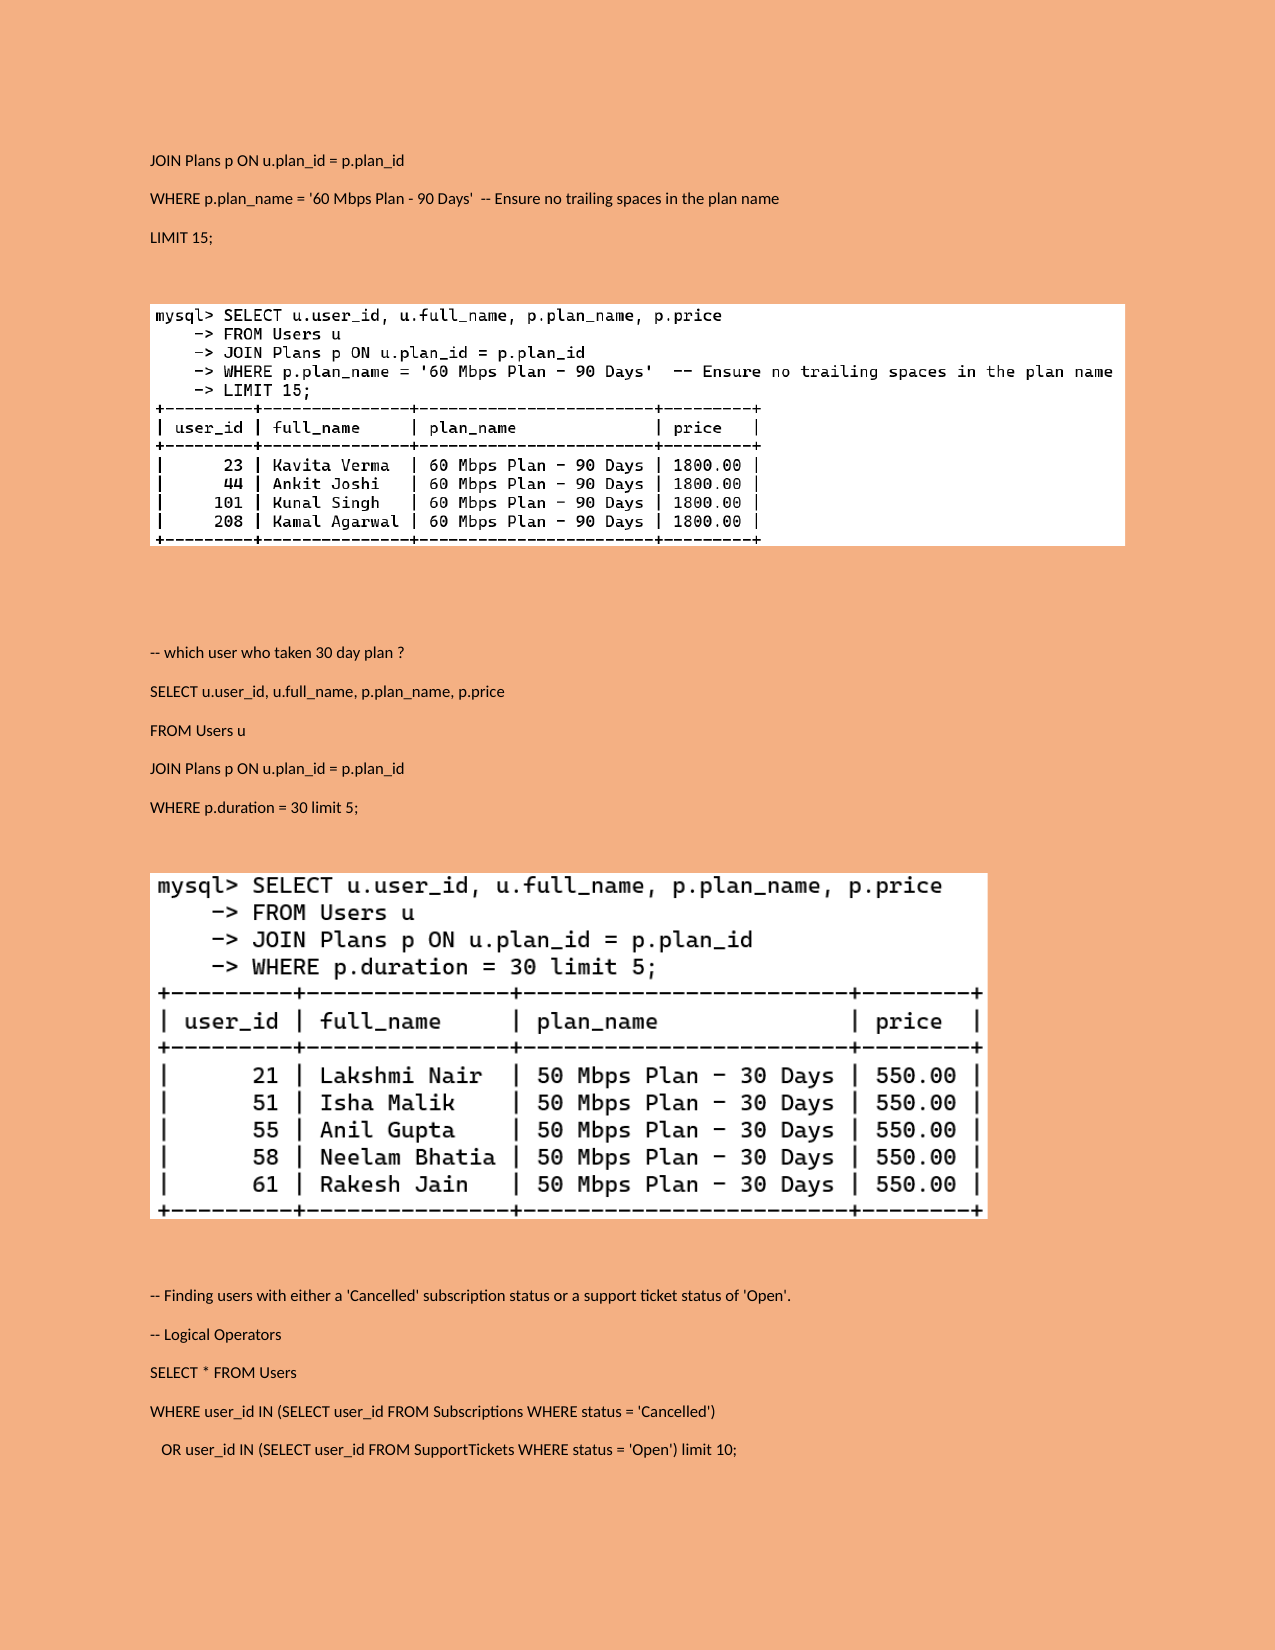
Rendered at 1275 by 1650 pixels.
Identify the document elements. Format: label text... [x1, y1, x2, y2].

text JOIN Plans p ON u.plan_id = p.plan_id [150, 758, 1125, 779]
text -- Finding users with either a 'Cancelled' subscription status or a support ticket status of 'Open'. [150, 1285, 1125, 1306]
picture [150, 304, 1125, 546]
text OR user_id IN (SELECT user_id FROM SupportTickets WHERE status = 'Open') limit 10; [150, 1439, 1125, 1460]
text JOIN Plans p ON u.plan_id = p.plan_id [150, 150, 1125, 170]
text WHERE user_id IN (SELECT user_id FROM Subscriptions WHERE status = 'Cancelled') [150, 1401, 1125, 1421]
text -- which user who taken 30 day plan ? [150, 643, 1125, 663]
text FROM Users u [150, 720, 1125, 740]
text SELECT * FROM Users [150, 1362, 1125, 1383]
text SELECT u.user_id, u.full_name, p.plan_name, p.price [150, 681, 1125, 702]
text -- Logical Operators [150, 1324, 1125, 1344]
picture [150, 873, 988, 1219]
text WHERE p.plan_name = '60 Mbps Plan - 90 Days' -- Ensure no trailing spaces in the plan name [150, 188, 1125, 209]
text LIMIT 15; [150, 227, 1125, 247]
text WHERE p.duration = 30 limit 5; [150, 797, 1125, 817]
